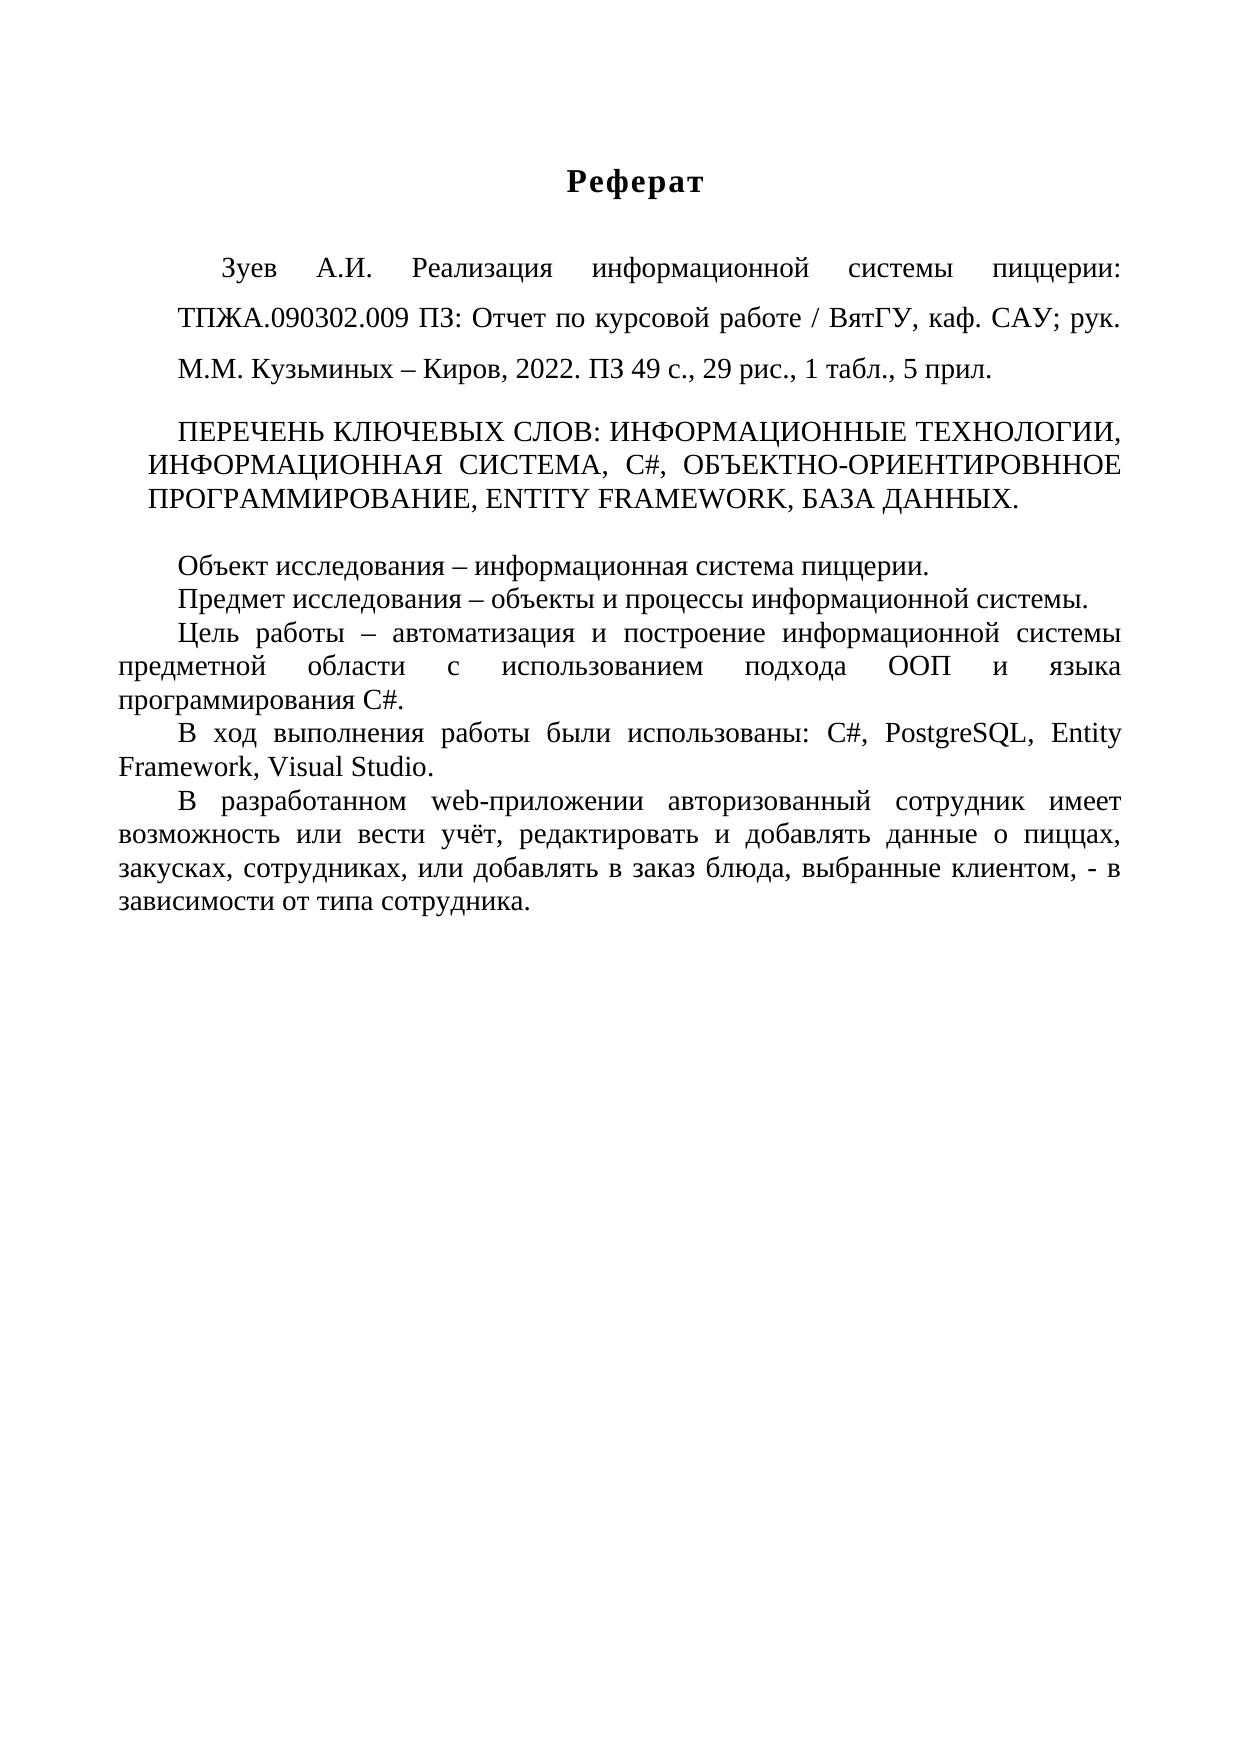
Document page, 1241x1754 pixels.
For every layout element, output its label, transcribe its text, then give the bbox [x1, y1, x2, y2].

text Реферат [118, 161, 1152, 199]
text ПЕРЕЧЕНЬ КЛЮЧЕВЫХ СЛОВ: ИНФОРМАЦИОННЫЕ ТЕХНОЛОГИИ, ИНФОРМАЦИОННАЯ СИСТЕМА, C#, ОБЪЕКТНО-ОРИЕНТИРОВННОЕ ПРОГРАММИРОВАНИЕ, ENTITY FRAMEWORK, БАЗА ДАННЫХ. [148, 414, 1122, 514]
text Цель работы – автоматизация и построение информационной системы предметной области с использованием подхода ООП и языка программирования C#. [118, 615, 1122, 716]
text Объект исследования – информационная система пиццерии. [147, 548, 1122, 581]
text Предмет исследования – объекты и процессы информационной системы. [147, 581, 1122, 615]
text В разработанном web-приложении авторизованный сотрудник имеет возможность или вести учёт, редактировать и добавлять данные о пиццах, закусках, сотрудниках, или добавлять в заказ блюда, выбранные клиентом, - в зависимости от типа сотрудника. [118, 783, 1122, 917]
text В ход выполнения работы были использованы: C#, PostgreSQL, Entity Framework, Visual Studio. [118, 716, 1122, 783]
text Зуев А.И. Реализация информационной системы пиццерии: ТПЖА.090302.009 ПЗ: Отчет по курсовой работе / ВятГУ, каф. САУ; рук. М.М. Кузьминых – Киров, 2022. ПЗ 49 с., 29 рис., 1 табл., 5 прил. [177, 250, 1122, 384]
